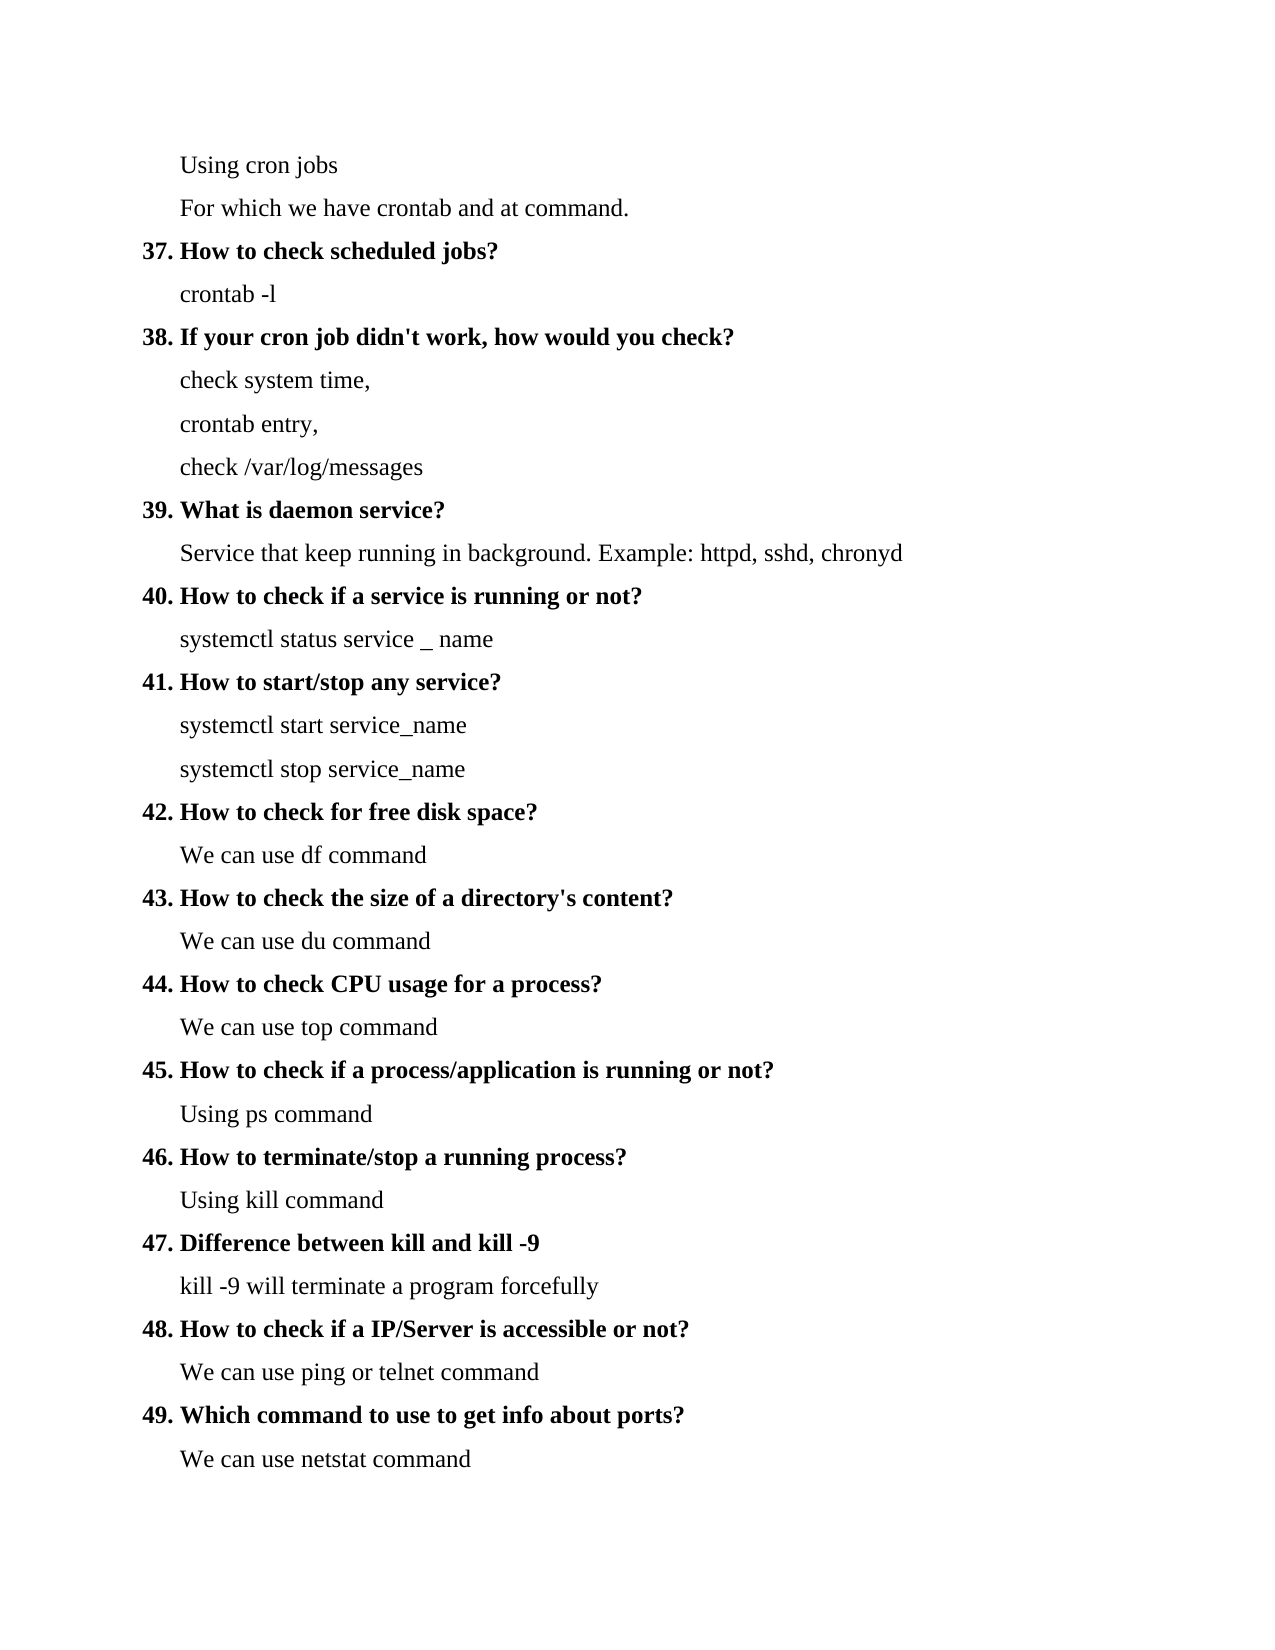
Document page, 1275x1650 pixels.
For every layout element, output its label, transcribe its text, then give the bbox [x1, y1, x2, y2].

list How to check the size of a directory's content? [142, 883, 1125, 912]
list Using kill command [179, 1185, 1125, 1214]
list How to check CPU usage for a process? [142, 969, 1125, 998]
list Service that keep running in background. Example: httpd, sshd, chronyd [179, 538, 1125, 567]
list For which we have crontab and at command. [179, 193, 1125, 222]
list check system time, [179, 366, 1125, 394]
list How to check if a service is running or not? [142, 581, 1125, 610]
list kill -9 will terminate a program forcefully [179, 1271, 1125, 1300]
list How to check if a process/application is running or not? [142, 1056, 1125, 1084]
list How to check scheduled jobs? [142, 236, 1125, 265]
list Difference between kill and kill -9 [142, 1228, 1125, 1257]
list Using cron jobs [179, 150, 1125, 179]
list Which command to use to get info about ports? [142, 1401, 1125, 1429]
list What is daemon service? [142, 495, 1125, 524]
list We can use du command [179, 926, 1125, 955]
list systemctl start service_name [179, 711, 1125, 739]
list check /var/log/messages [179, 452, 1125, 481]
list How to check if a IP/Server is accessible or not? [142, 1314, 1125, 1343]
list systemctl stop service_name [179, 754, 1125, 782]
list crontab entry, [179, 409, 1125, 437]
list crontab -l [179, 279, 1125, 308]
list How to start/stop any service? [142, 667, 1125, 696]
list How to check for free disk space? [142, 797, 1125, 826]
list We can use df command [179, 840, 1125, 869]
list We can use top command [179, 1012, 1125, 1041]
list How to terminate/stop a running process? [142, 1142, 1125, 1171]
list systemctl status service _ name [179, 624, 1125, 653]
list If your cron job didn't work, how would you check? [142, 322, 1125, 351]
list We can use netstat command [179, 1444, 1125, 1472]
list Using ps command [179, 1099, 1125, 1127]
list We can use ping or telnet command [179, 1357, 1125, 1386]
